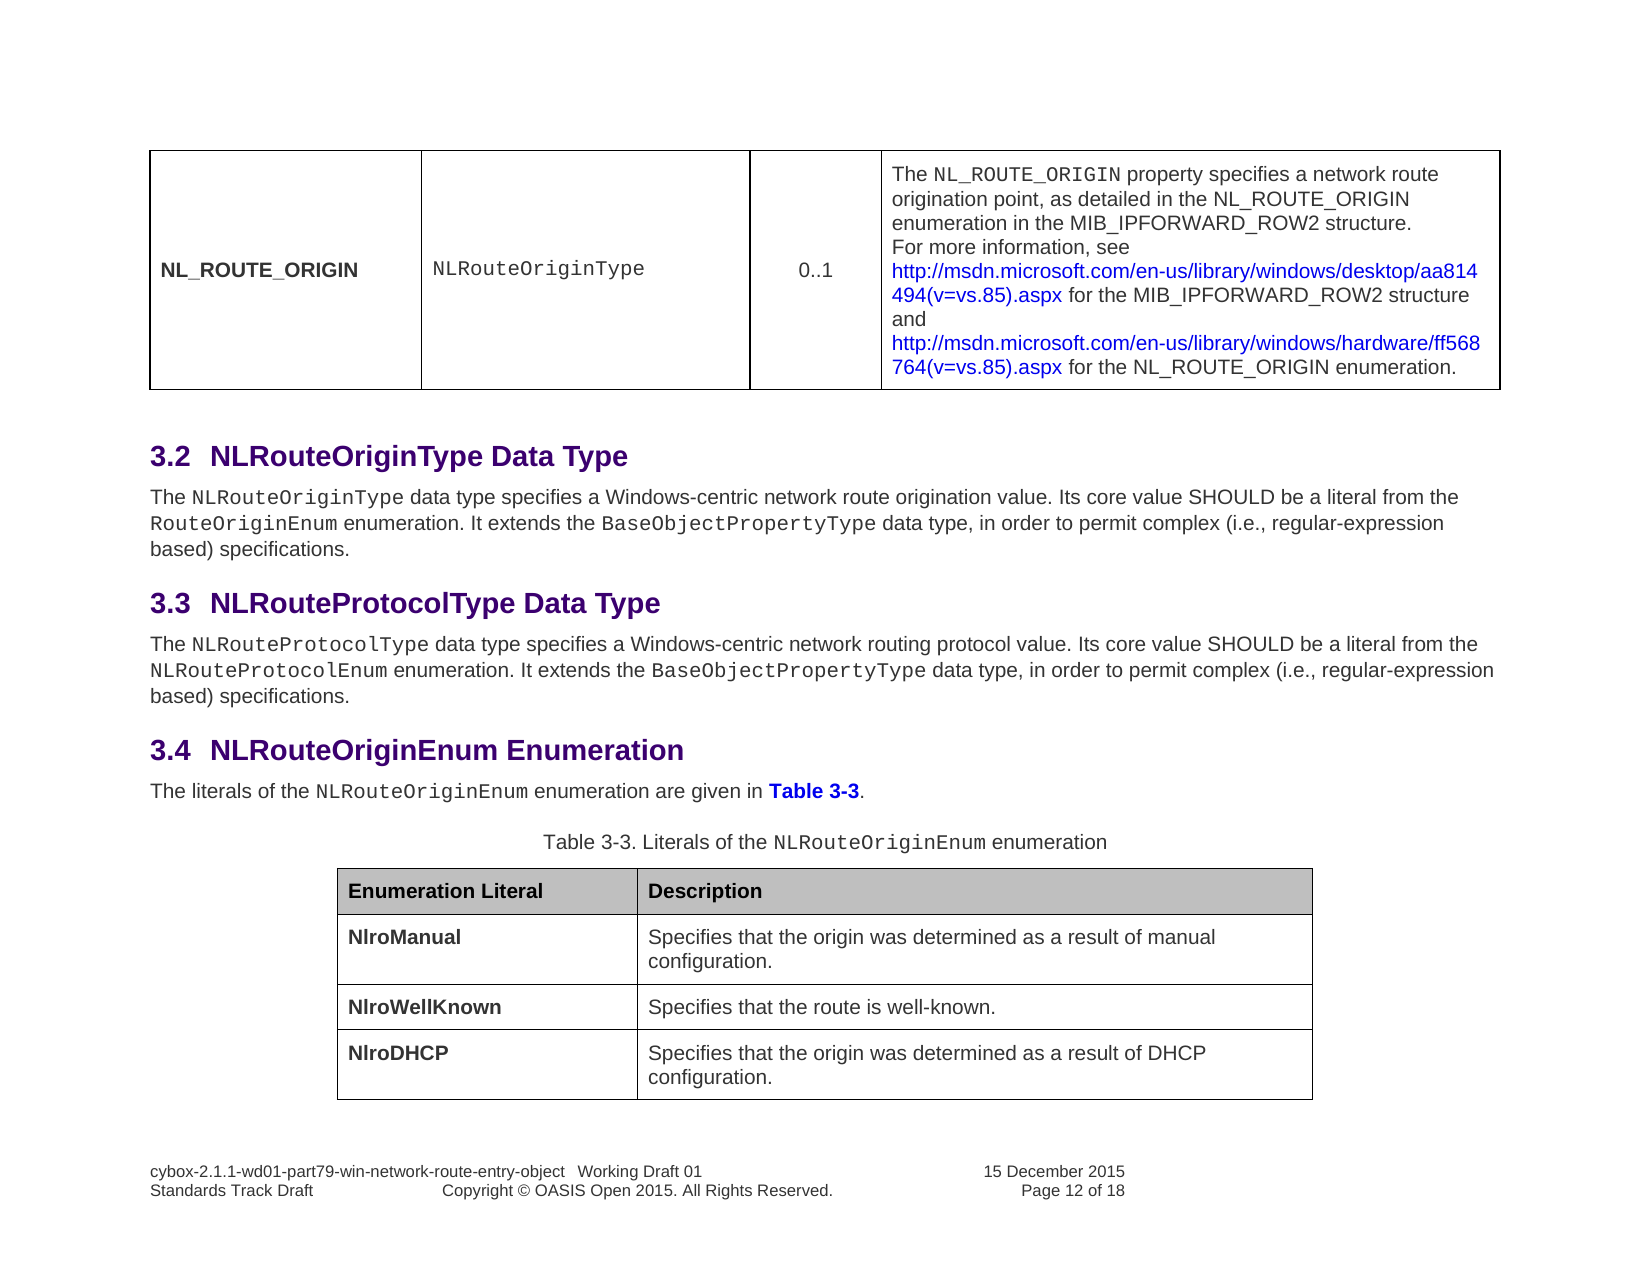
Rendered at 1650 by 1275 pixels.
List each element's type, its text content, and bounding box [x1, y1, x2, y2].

subtitle NLRouteProtocolType Data Type [150, 586, 1500, 619]
subtitle NLRouteOriginEnum Enumeration [150, 733, 1500, 766]
table_cell NLRouteOriginType [422, 151, 749, 389]
table_header Enumeration Literal [338, 869, 637, 914]
table_cell Specifies that the origin was determined as a result of manual configuration. [638, 915, 1312, 983]
table_cell NlroManual [338, 915, 637, 983]
table_cell Specifies that the route is well-known. [638, 985, 1312, 1029]
table_header Description [638, 869, 1312, 914]
subtitle NLRouteOriginType Data Type [150, 439, 1500, 473]
table_cell NlroWellKnown [338, 985, 637, 1029]
text The NLRouteProtocolType data type specifies a Windows-centric network routing protocol value. Its core value SHOULD be a literal from the NLRouteProtocolEnum enumeration. It extends the BaseObjectPropertyType data type, in order to permit complex (i.e., regular-expression based) specifications. [150, 632, 1500, 708]
table_cell NlroDHCP [338, 1030, 637, 1099]
table_cell The NL_ROUTE_ORIGIN property specifies a network route origination point, as detailed in the NL_ROUTE_ORIGIN enumeration in the MIB_IPFORWARD_ROW2 structure. For more information, see http://msdn.microsoft.com/en-us/library/windows/desktop/aa814494(v=vs.85).aspx for the MIB_IPFORWARD_ROW2 structure and http://msdn.microsoft.com/en-us/library/windows/hardware/ff568764(v=vs.85).aspx for the NL_ROUTE_ORIGIN enumeration. [882, 151, 1499, 389]
table_cell 0..1 [751, 151, 881, 389]
table_cell Specifies that the origin was determined as a result of DHCP configuration. [638, 1030, 1312, 1099]
table_cell NL_ROUTE_ORIGIN [151, 151, 421, 389]
text The NLRouteOriginType data type specifies a Windows-centric network route origination value. Its core value SHOULD be a literal from the RouteOriginEnum enumeration. It extends the BaseObjectPropertyType data type, in order to permit complex (i.e., regular-expression based) specifications. [150, 485, 1500, 561]
